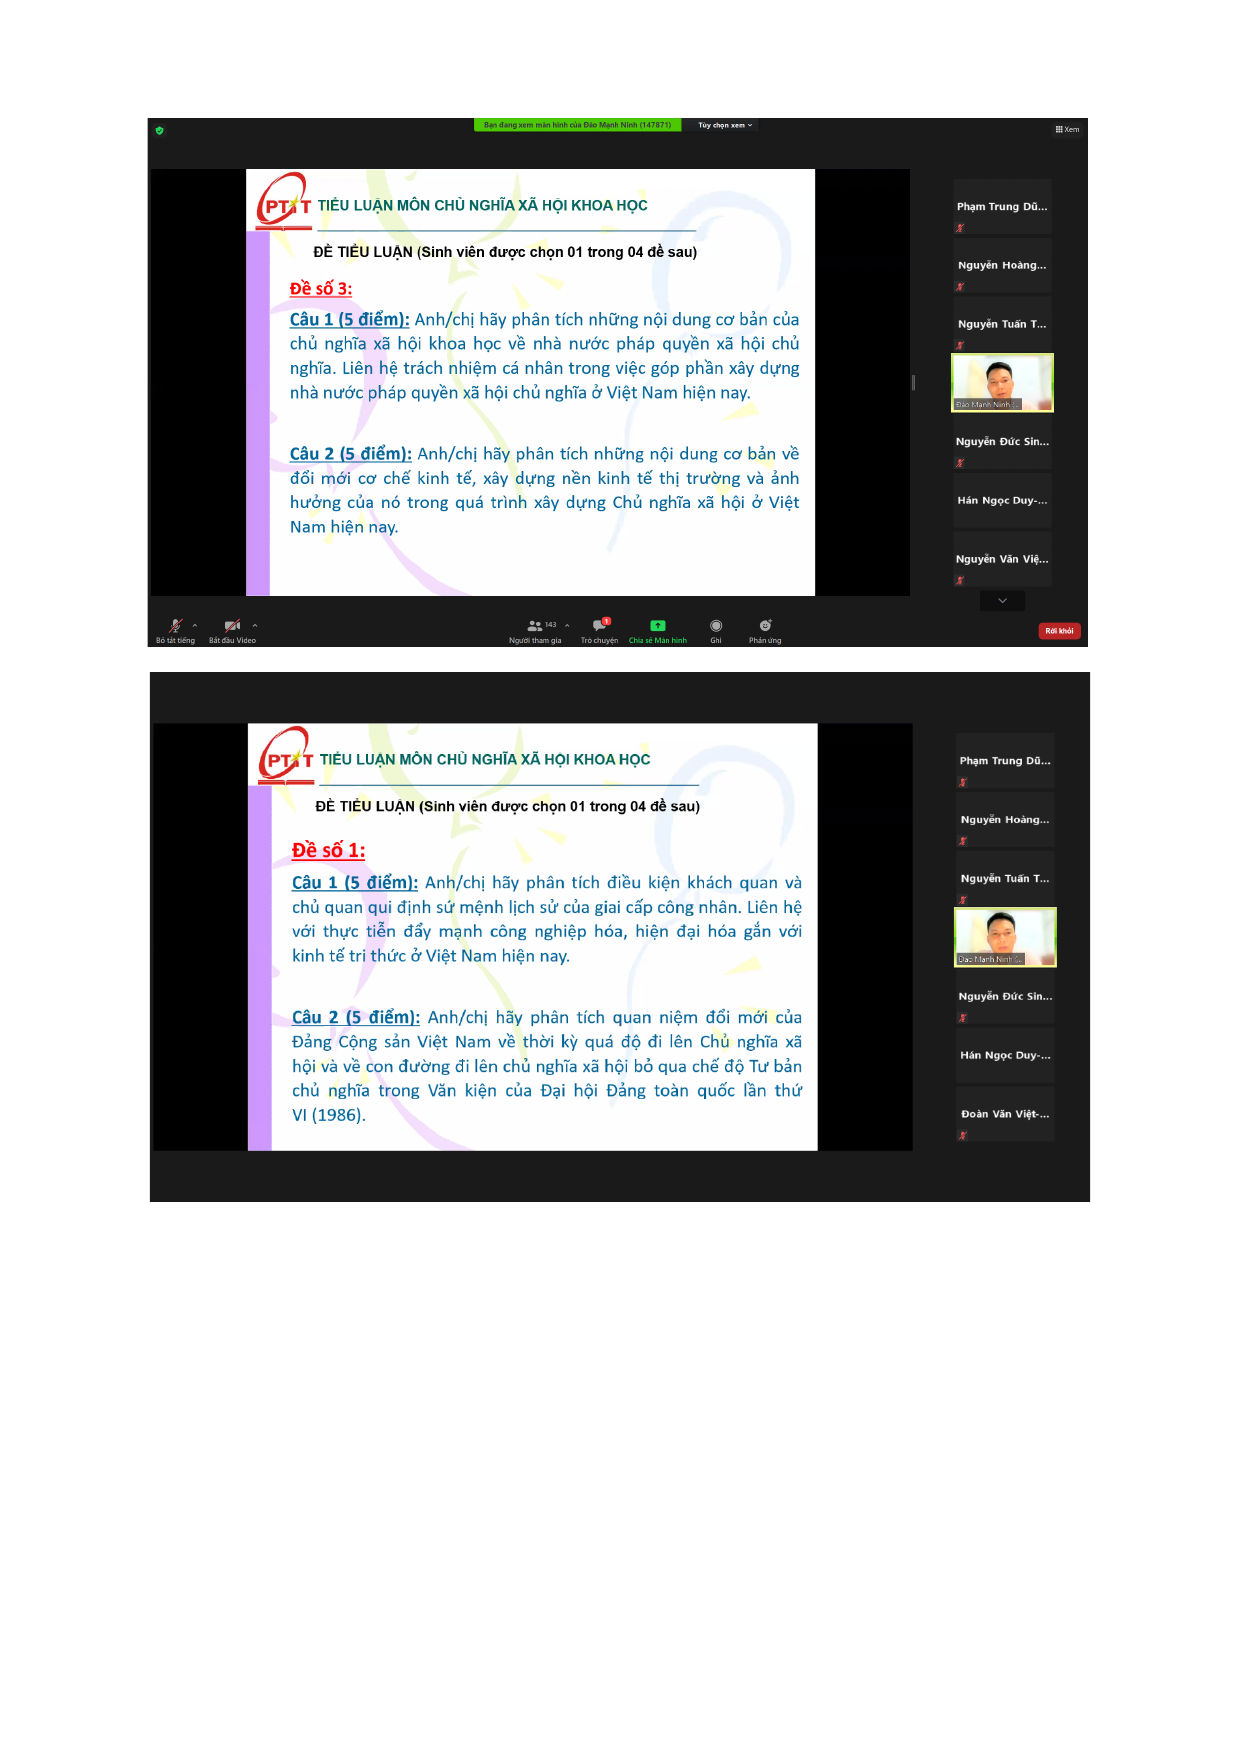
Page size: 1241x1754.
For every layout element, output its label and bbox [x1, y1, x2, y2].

picture [149, 672, 1091, 1202]
picture [147, 118, 1088, 647]
